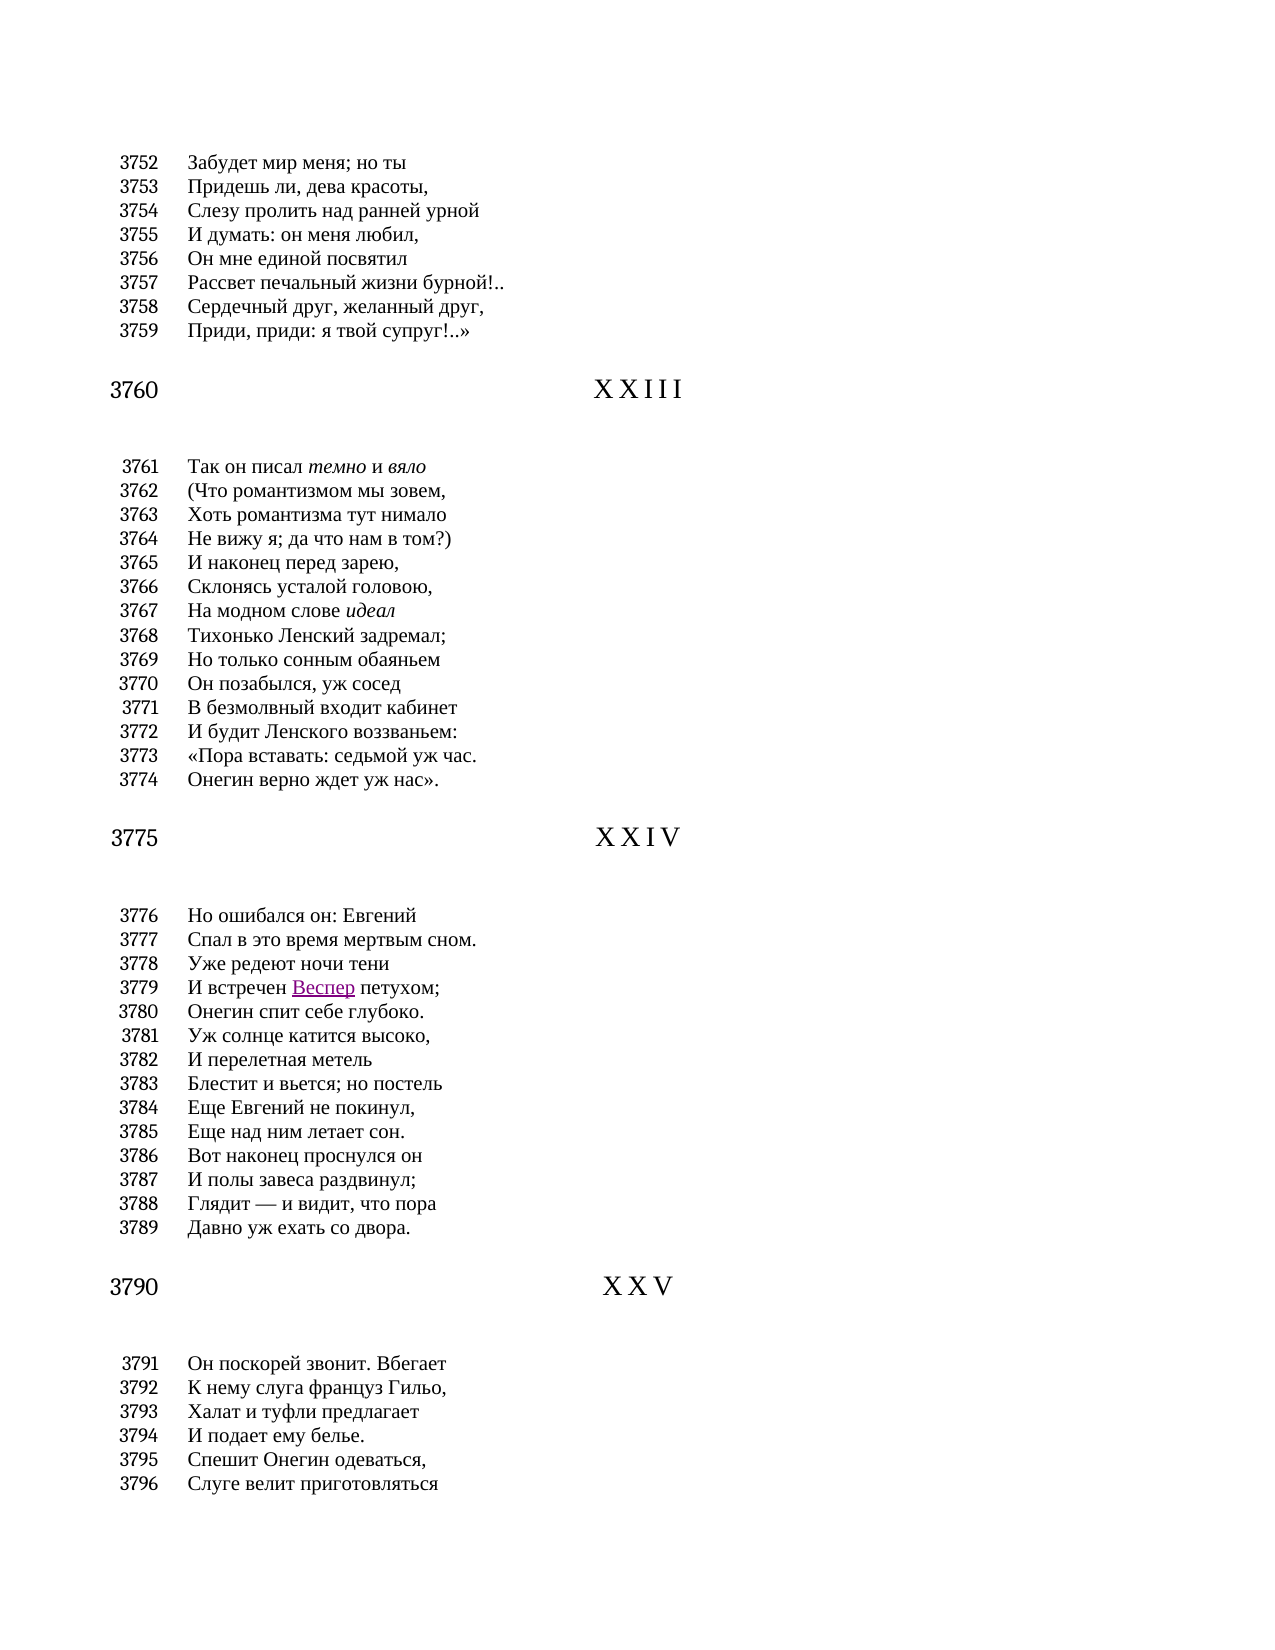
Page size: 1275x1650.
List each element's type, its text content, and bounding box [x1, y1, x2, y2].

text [187, 150, 1087, 342]
text XXIII [187, 372, 1087, 404]
text XXV [187, 1268, 1087, 1301]
text XXIV [187, 820, 1087, 852]
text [187, 1351, 1087, 1495]
text Но ошибался он: Евгений Спал в это время мертвым сном. Уже редеют ночи тени И встречен Веспер петухом; Онегин спит себе глубоко. Уж солнце катится высоко, И перелетная метель Блестит и вьется; но постель Еще Евгений не покинул, Еще над ним летает сон. Вот наконец проснулся он И полы завеса раздвинул; Глядит — и видит, что пора Давно уж ехать со двора. [187, 902, 1087, 1239]
text Так он писал темно и вяло (Что романтизмом мы зовем, Хоть романтизма тут нимало Не вижу я; да что нам в том?) И наконец перед зарею, Склонясь усталой головою, На модном слове идеал Тихонько Ленский задремал; Но только сонным обаяньем Он позабылся, уж сосед В безмолвный входит кабинет И будит Ленского воззваньем: «Пора вставать: седьмой уж час. Онегин верно ждет уж нас». [187, 454, 1087, 791]
